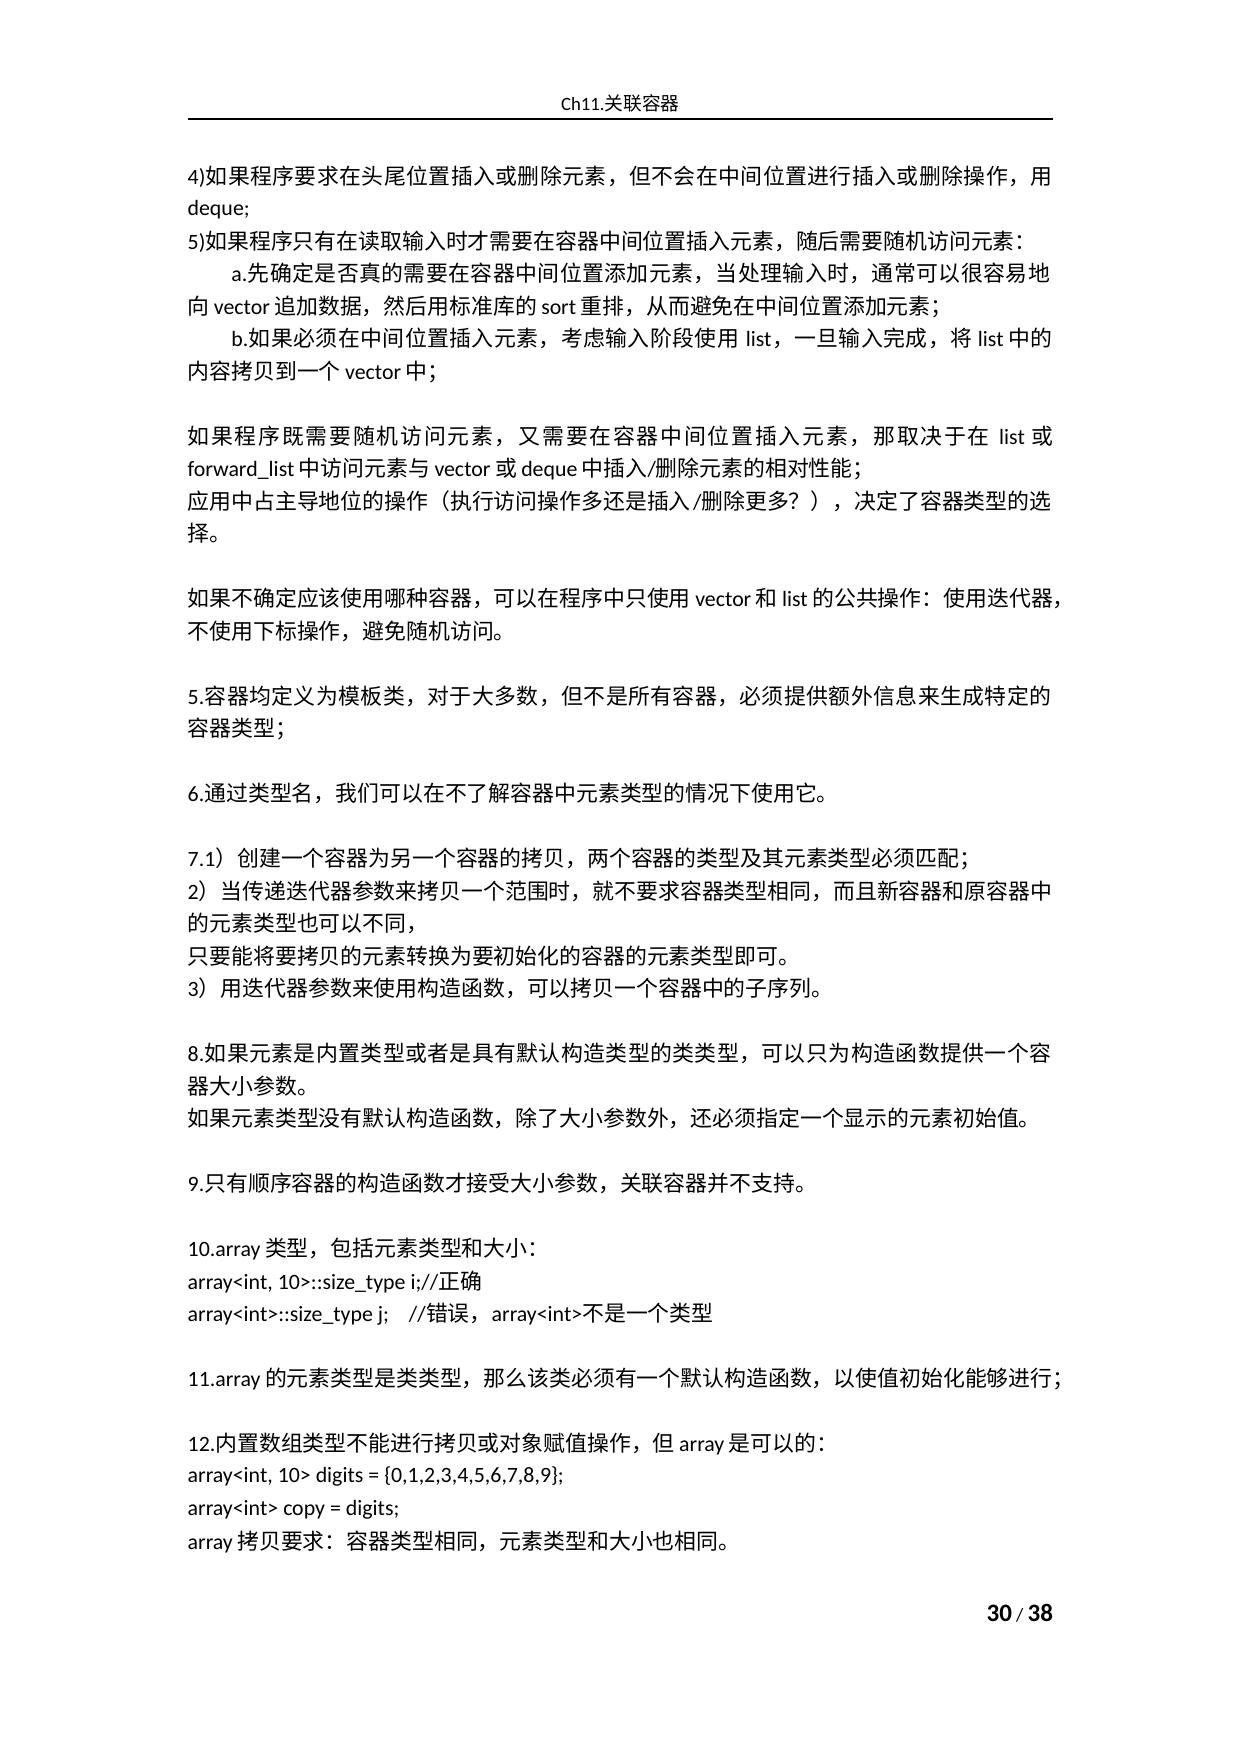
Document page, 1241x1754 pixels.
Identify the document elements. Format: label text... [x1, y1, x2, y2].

text 如果程序既需要随机访问元素，又需要在容器中间位置插入元素，那取决于在list或forward_list中访问元素与vector或deque中插入/删除元素的相对性能； [187, 418, 1053, 483]
text 7.1）创建一个容器为另一个容器的拷贝，两个容器的类型及其元素类型必须匹配； [187, 841, 1053, 873]
text array拷贝要求：容器类型相同，元素类型和大小也相同。 [187, 1523, 1053, 1556]
text 6.通过类型名，我们可以在不了解容器中元素类型的情况下使用它。 [187, 776, 1053, 808]
text 9.只有顺序容器的构造函数才接受大小参数，关联容器并不支持。 [187, 1166, 1053, 1198]
text 3）用迭代器参数来使用构造函数，可以拷贝一个容器中的子序列。 [187, 971, 1053, 1003]
text 12.内置数组类型不能进行拷贝或对象赋值操作，但array是可以的： [187, 1426, 1053, 1458]
text array<int> copy = digits; [187, 1491, 1053, 1523]
text 应用中占主导地位的操作（执行访问操作多还是插入/删除更多？），决定了容器类型的选择。 [187, 483, 1053, 548]
text 4)如果程序要求在头尾位置插入或删除元素，但不会在中间位置进行插入或删除操作，用deque; [187, 158, 1053, 223]
text 只要能将要拷贝的元素转换为要初始化的容器的元素类型即可。 [187, 938, 1053, 971]
text a.先确定是否真的需要在容器中间位置添加元素，当处理输入时，通常可以很容易地向vector追加数据，然后用标准库的sort重排，从而避免在中间位置添加元素； [187, 256, 1053, 321]
text 5.容器均定义为模板类，对于大多数，但不是所有容器，必须提供额外信息来生成特定的容器类型； [187, 678, 1053, 743]
text 11.array的元素类型是类类型，那么该类必须有一个默认构造函数，以使值初始化能够进行； [187, 1361, 1053, 1393]
text 10.array类型，包括元素类型和大小： [187, 1231, 1053, 1263]
text 5)如果程序只有在读取输入时才需要在容器中间位置插入元素，随后需要随机访问元素： [187, 223, 1053, 256]
text array<int, 10>::size_type i;//正确 [187, 1263, 1053, 1296]
text 8.如果元素是内置类型或者是具有默认构造类型的类类型，可以只为构造函数提供一个容器大小参数。 [187, 1036, 1053, 1101]
text 2）当传递迭代器参数来拷贝一个范围时，就不要求容器类型相同，而且新容器和原容器中的元素类型也可以不同， [187, 873, 1053, 938]
text b.如果必须在中间位置插入元素，考虑输入阶段使用list，一旦输入完成，将list中的内容拷贝到一个vector中； [187, 321, 1053, 386]
text 如果元素类型没有默认构造函数，除了大小参数外，还必须指定一个显示的元素初始值。 [187, 1101, 1053, 1133]
text array<int>::size_type j; //错误，array<int>不是一个类型 [187, 1296, 1053, 1328]
text array<int, 10> digits = {0,1,2,3,4,5,6,7,8,9}; [187, 1458, 1053, 1491]
text 如果不确定应该使用哪种容器，可以在程序中只使用vector和list的公共操作：使用迭代器，不使用下标操作，避免随机访问。 [187, 581, 1053, 646]
